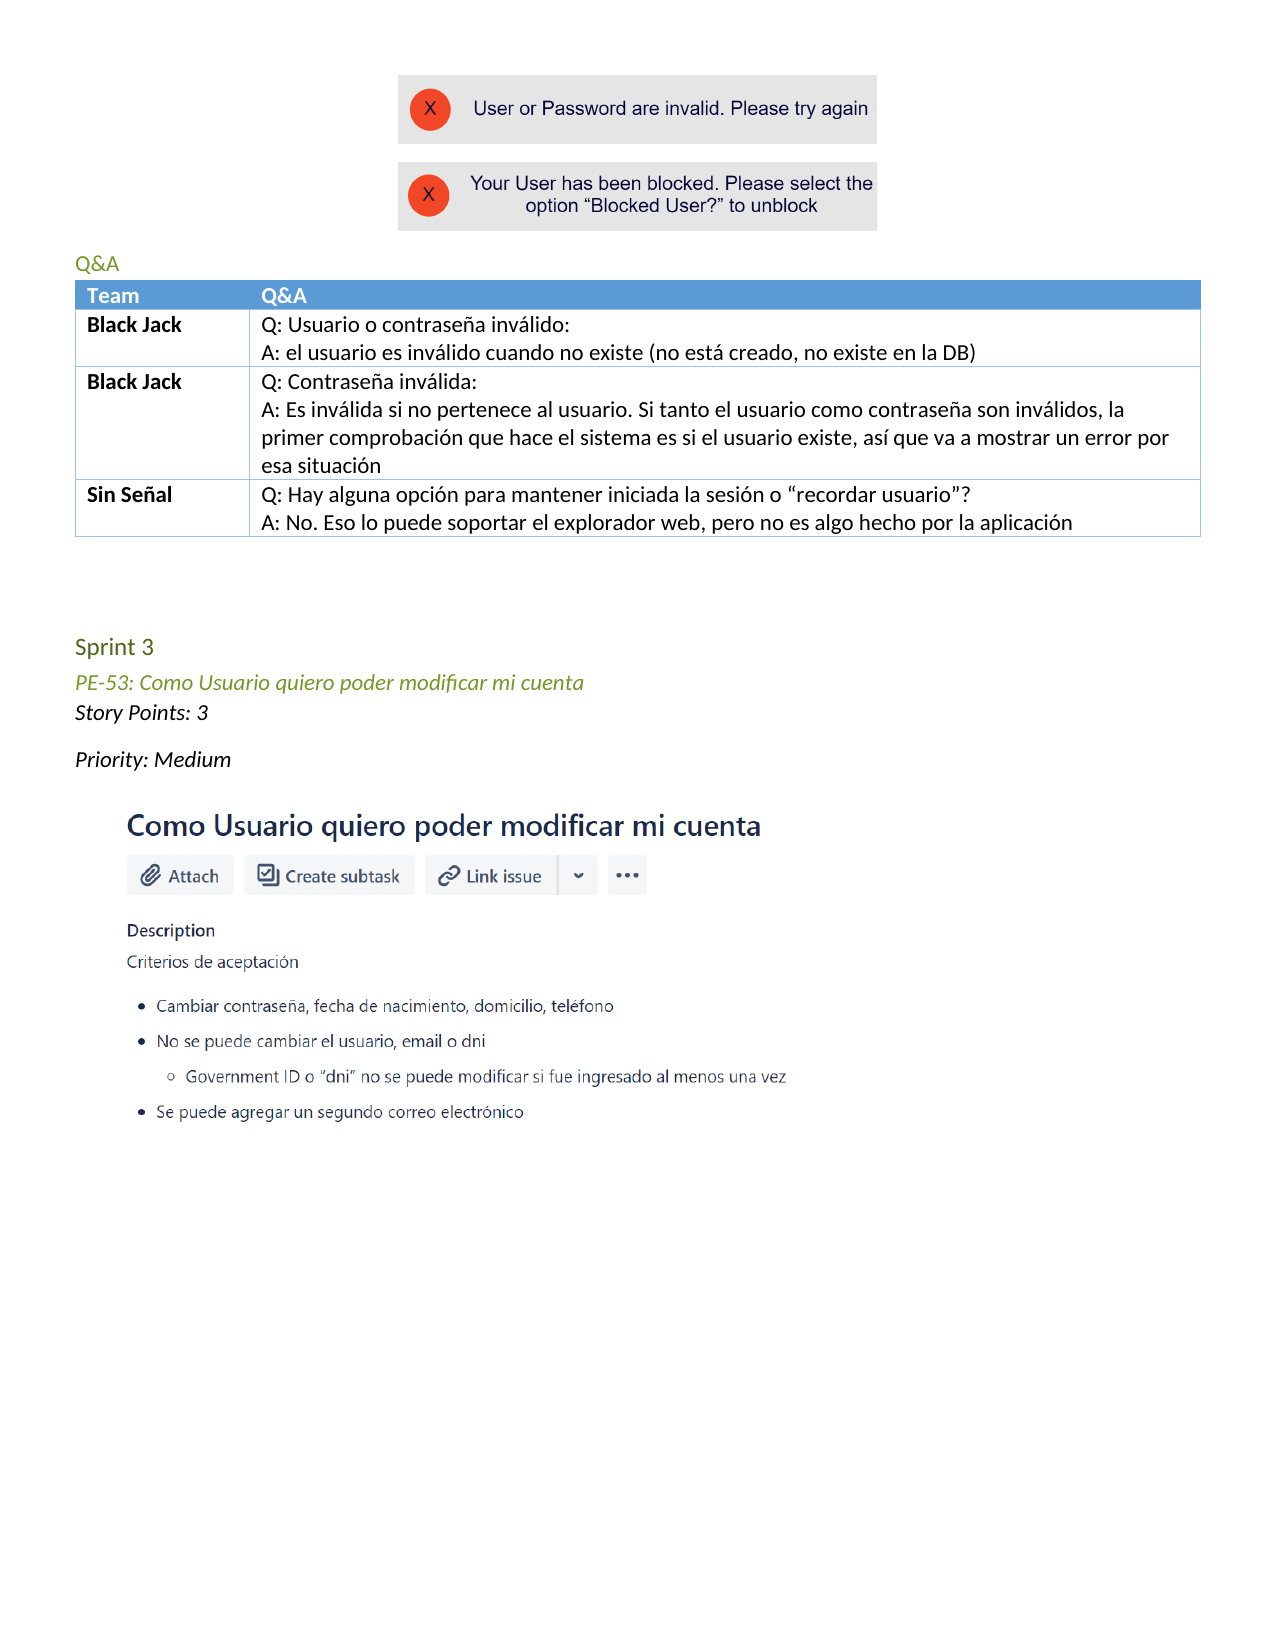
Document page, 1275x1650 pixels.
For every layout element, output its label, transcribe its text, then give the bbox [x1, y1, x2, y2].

table_cell Sin Señal [76, 480, 249, 536]
table_cell Black Jack [76, 367, 249, 479]
subtitle Q&A [75, 249, 1200, 277]
picture [398, 75, 877, 144]
table_header Team [76, 281, 249, 309]
table_cell Q: Contraseña inválida: A: Es inválida si no pertenece al usuario. Si tanto el usuario como contraseña son inválidos, la primer comprobación que hace el sistema es si el usuario existe, así que va a mostrar un error por esa situación [250, 367, 1200, 479]
picture [105, 791, 1170, 1165]
table_cell Q: Usuario o contraseña inválido: A: el usuario es inválido cuando no existe (no está creado, no existe en la DB) [250, 310, 1200, 366]
subtitle Sprint 3 [75, 631, 1200, 661]
picture [397, 162, 878, 231]
table_cell Black Jack [76, 310, 249, 366]
text Story Points: 3 [75, 698, 1200, 726]
subtitle PE-53: Como Usuario quiero poder modificar mi cuenta [75, 668, 1200, 696]
table_cell Q: Hay alguna opción para mantener iniciada la sesión o “recordar usuario”? A: No. Eso lo puede soportar el explorador web, pero no es algo hecho por la aplicación [250, 480, 1200, 536]
table_header Q&A [250, 281, 1200, 309]
text Priority: Medium [75, 745, 1200, 773]
